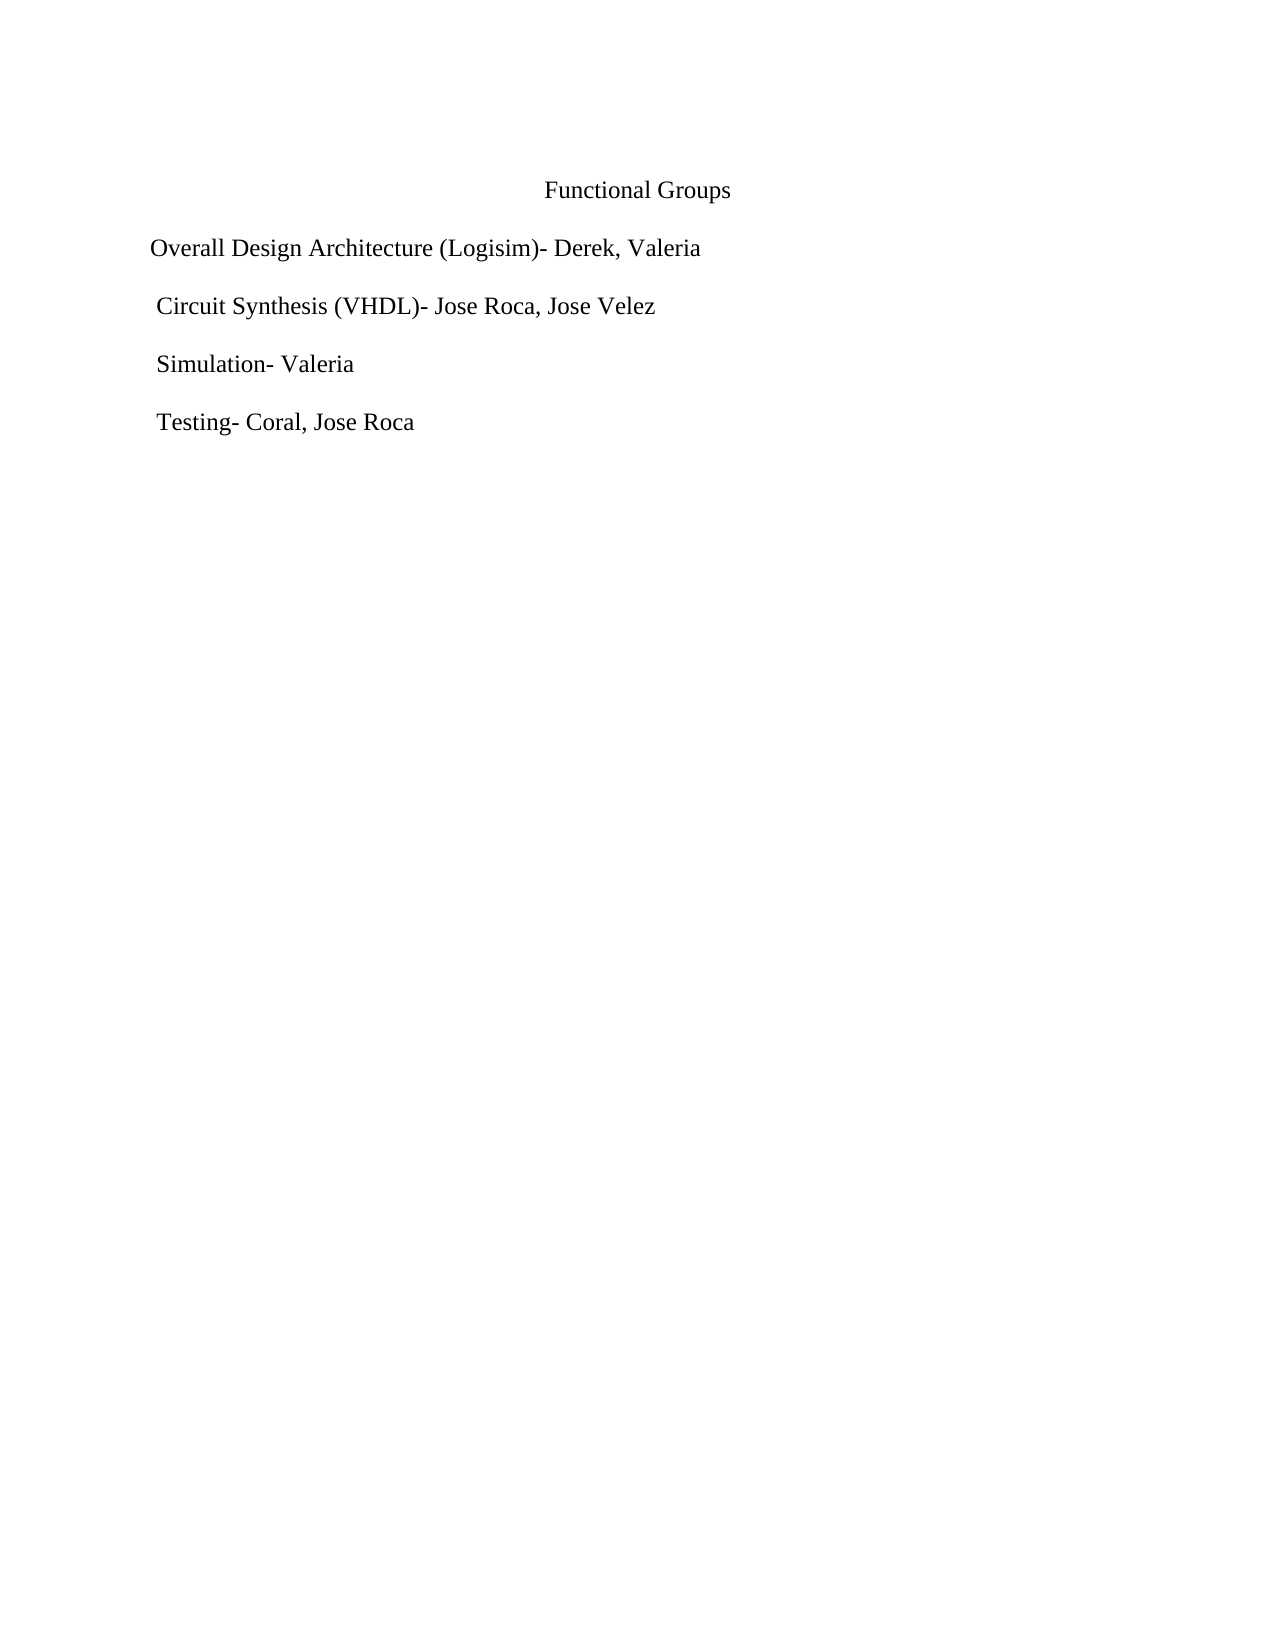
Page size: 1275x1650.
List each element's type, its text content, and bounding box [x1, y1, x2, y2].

text Circuit Synthesis (VHDL)- Jose Roca, Jose Velez [150, 291, 1125, 320]
text Functional Groups [150, 175, 1125, 204]
text Overall Design Architecture (Logisim)- Derek, Valeria [150, 233, 1125, 262]
text Simulation- Valeria [150, 349, 1125, 378]
text Testing- Coral, Jose Roca [150, 407, 1125, 436]
